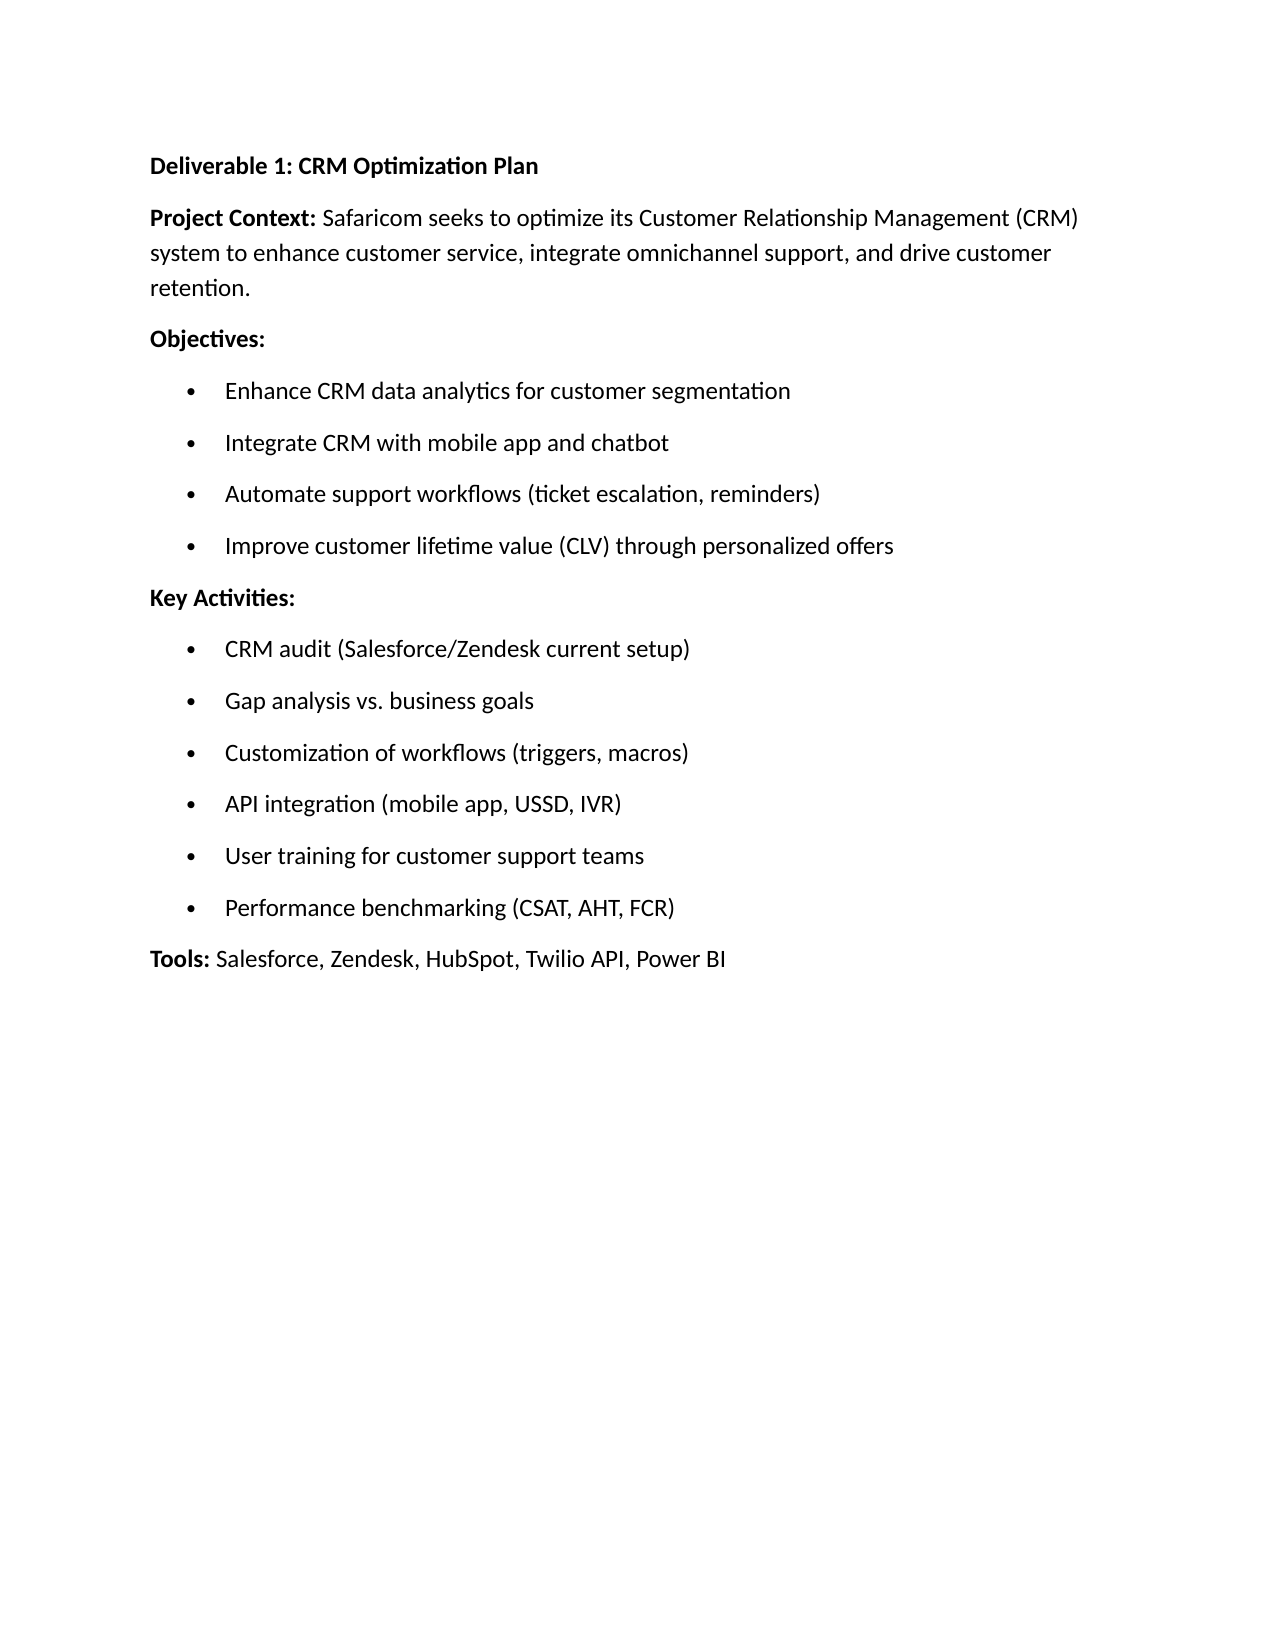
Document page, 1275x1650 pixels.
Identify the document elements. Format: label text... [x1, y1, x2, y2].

text Key Activities: [150, 582, 1125, 612]
text Tools: Salesforce, Zendesk, HubSpot, Twilio API, Power BI [150, 943, 1125, 974]
list User training for customer support teams [187, 840, 1125, 871]
list CRM audit (Salesforce/Zendesk current setup) [187, 633, 1125, 664]
text Deliverable 1: CRM Optimization Plan [150, 150, 1125, 181]
text Objectives: [150, 323, 1125, 354]
list Improve customer lifetime value (CLV) through personalized offers [187, 530, 1125, 561]
list Performance benchmarking (CSAT, AHT, FCR) [187, 892, 1125, 922]
list Customization of workflows (triggers, macros) [187, 737, 1125, 767]
list API integration (mobile app, USSD, IVR) [187, 788, 1125, 819]
text Project Context: Safaricom seeks to optimize its Customer Relationship Management (CRM) system to enhance customer service, integrate omnichannel support, and drive customer retention. [150, 202, 1125, 302]
list Integrate CRM with mobile app and chatbot [187, 427, 1125, 457]
list Gap analysis vs. business goals [187, 685, 1125, 716]
list Automate support workflows (ticket escalation, reminders) [187, 478, 1125, 509]
list Enhance CRM data analytics for customer segmentation [187, 375, 1125, 406]
